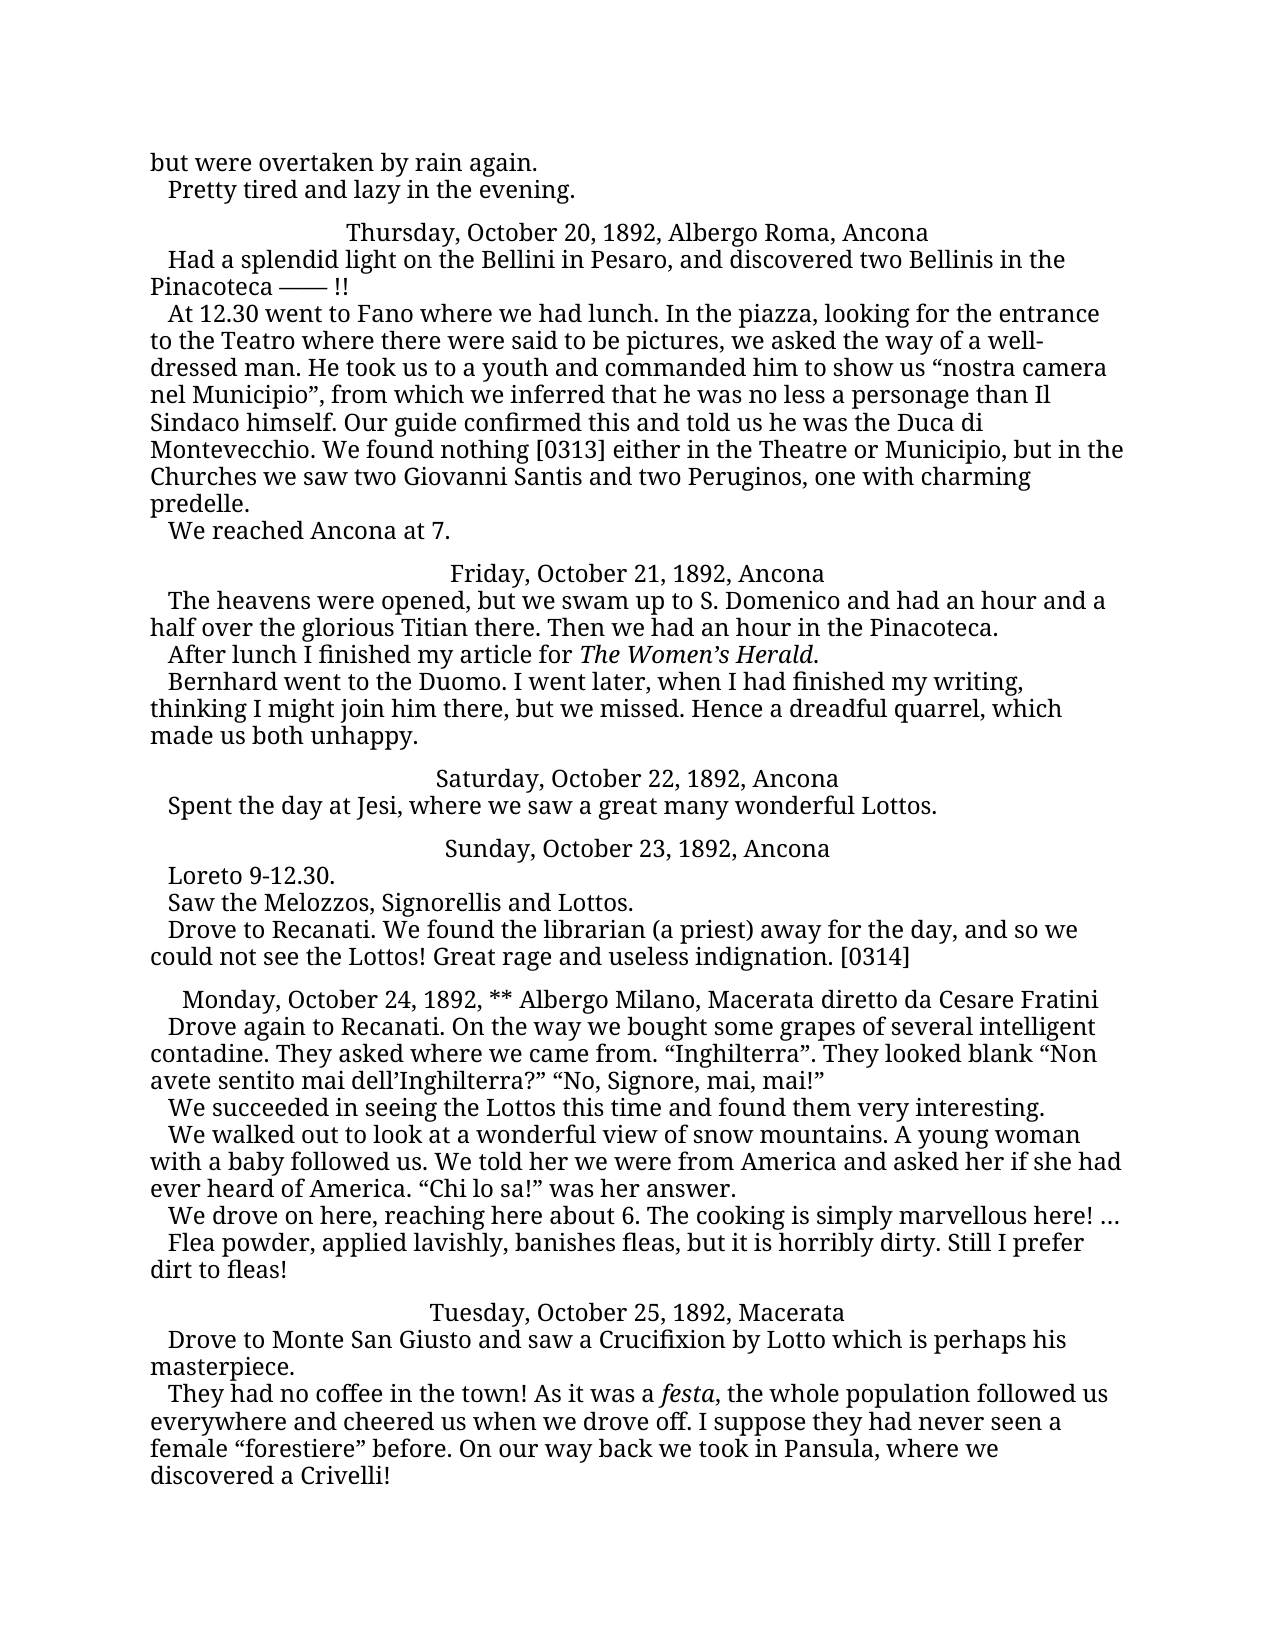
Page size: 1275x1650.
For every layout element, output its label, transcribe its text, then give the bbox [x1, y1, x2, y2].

text Monday, October 24, 1892, ** Albergo Milano, Macerata diretto da Cesare Fratini [150, 987, 1125, 1013]
text Flea powder, applied lavishly, banishes fleas, but it is horribly dirty. Still I prefer dirt to fleas! [150, 1230, 1125, 1284]
text Had a splendid light on the Bellini in Pesaro, and discovered two Bellinis in the Pinacoteca —— !! [150, 247, 1125, 301]
text They had no coffee in the town! As it was a festa, the whole population followed us everywhere and cheered us when we drove off. I suppose they had never seen a female “forestiere” before. On our way back we took in Pansula, where we discovered a Crivelli! [150, 1381, 1125, 1489]
text Drove to Monte San Giusto and saw a Crucifixion by Lotto which is perhaps his masterpiece. [150, 1327, 1125, 1381]
text We reached Ancona at 7. [150, 518, 1125, 545]
text Drove again to Recanati. On the way we bought some grapes of several intelligent contadine. They asked where we came from. “Inghilterra”. They looked blank “Non avete sentito mai dell’Inghilterra?” “No, Signore, mai, mai!” [150, 1013, 1125, 1095]
text Thursday, October 20, 1892, Albergo Roma, Ancona [150, 221, 1125, 247]
text After lunch I finished my article for The Women’s Herald. [150, 642, 1125, 669]
text Saw the Melozzos, Signorellis and Lottos. [150, 889, 1125, 917]
text We walked out to look at a wonderful view of snow mountains. A young woman with a baby followed us. We told her we were from America and asked her if she had ever heard of America. “Chi lo sa!” was her answer. [150, 1122, 1125, 1203]
text Loreto 9-12.30. [150, 862, 1125, 889]
text Bernhard went to the Duomo. I went later, when I had finished my writing, thinking I might join him there, but we missed. Hence a dreadful quarrel, which made us both unhappy. [150, 669, 1125, 750]
text We succeeded in seeing the Lottos this time and found them very interesting. [150, 1095, 1125, 1122]
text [150, 150, 1125, 177]
text The heavens were opened, but we swam up to S. Domenico and had an hour and a half over the glorious Titian there. Then we had an hour in the Pinacoteca. [150, 587, 1125, 642]
text We drove on here, reaching here about 6. The cooking is simply marvellous here! … [150, 1203, 1125, 1230]
text Sunday, October 23, 1892, Ancona [150, 836, 1125, 862]
text Pretty tired and lazy in the evening. [150, 177, 1125, 204]
text Drove to Recanati. We found the librarian (a priest) away for the day, and so we could not see the Lottos! Great rage and useless indignation. [0314] [150, 917, 1125, 971]
text At 12.30 went to Fano where we had lunch. In the piazza, looking for the entrance to the Teatro where there were said to be pictures, we asked the way of a well-dressed man. He took us to a youth and commanded him to show us “nostra camera nel Municipio”, from which we inferred that he was no less a personage than Il Sindaco himself. Our guide confirmed this and told us he was the Duca di Montevecchio. We found nothing [0313] either in the Theatre or Municipio, but in the Churches we saw two Giovanni Santis and two Peruginos, one with charming predelle. [150, 301, 1125, 518]
text Spent the day at Jesi, where we saw a great many wonderful Lottos. [150, 793, 1125, 820]
text Tuesday, October 25, 1892, Macerata [150, 1301, 1125, 1327]
text Saturday, October 22, 1892, Ancona [150, 767, 1125, 793]
text Friday, October 21, 1892, Ancona [150, 561, 1125, 587]
